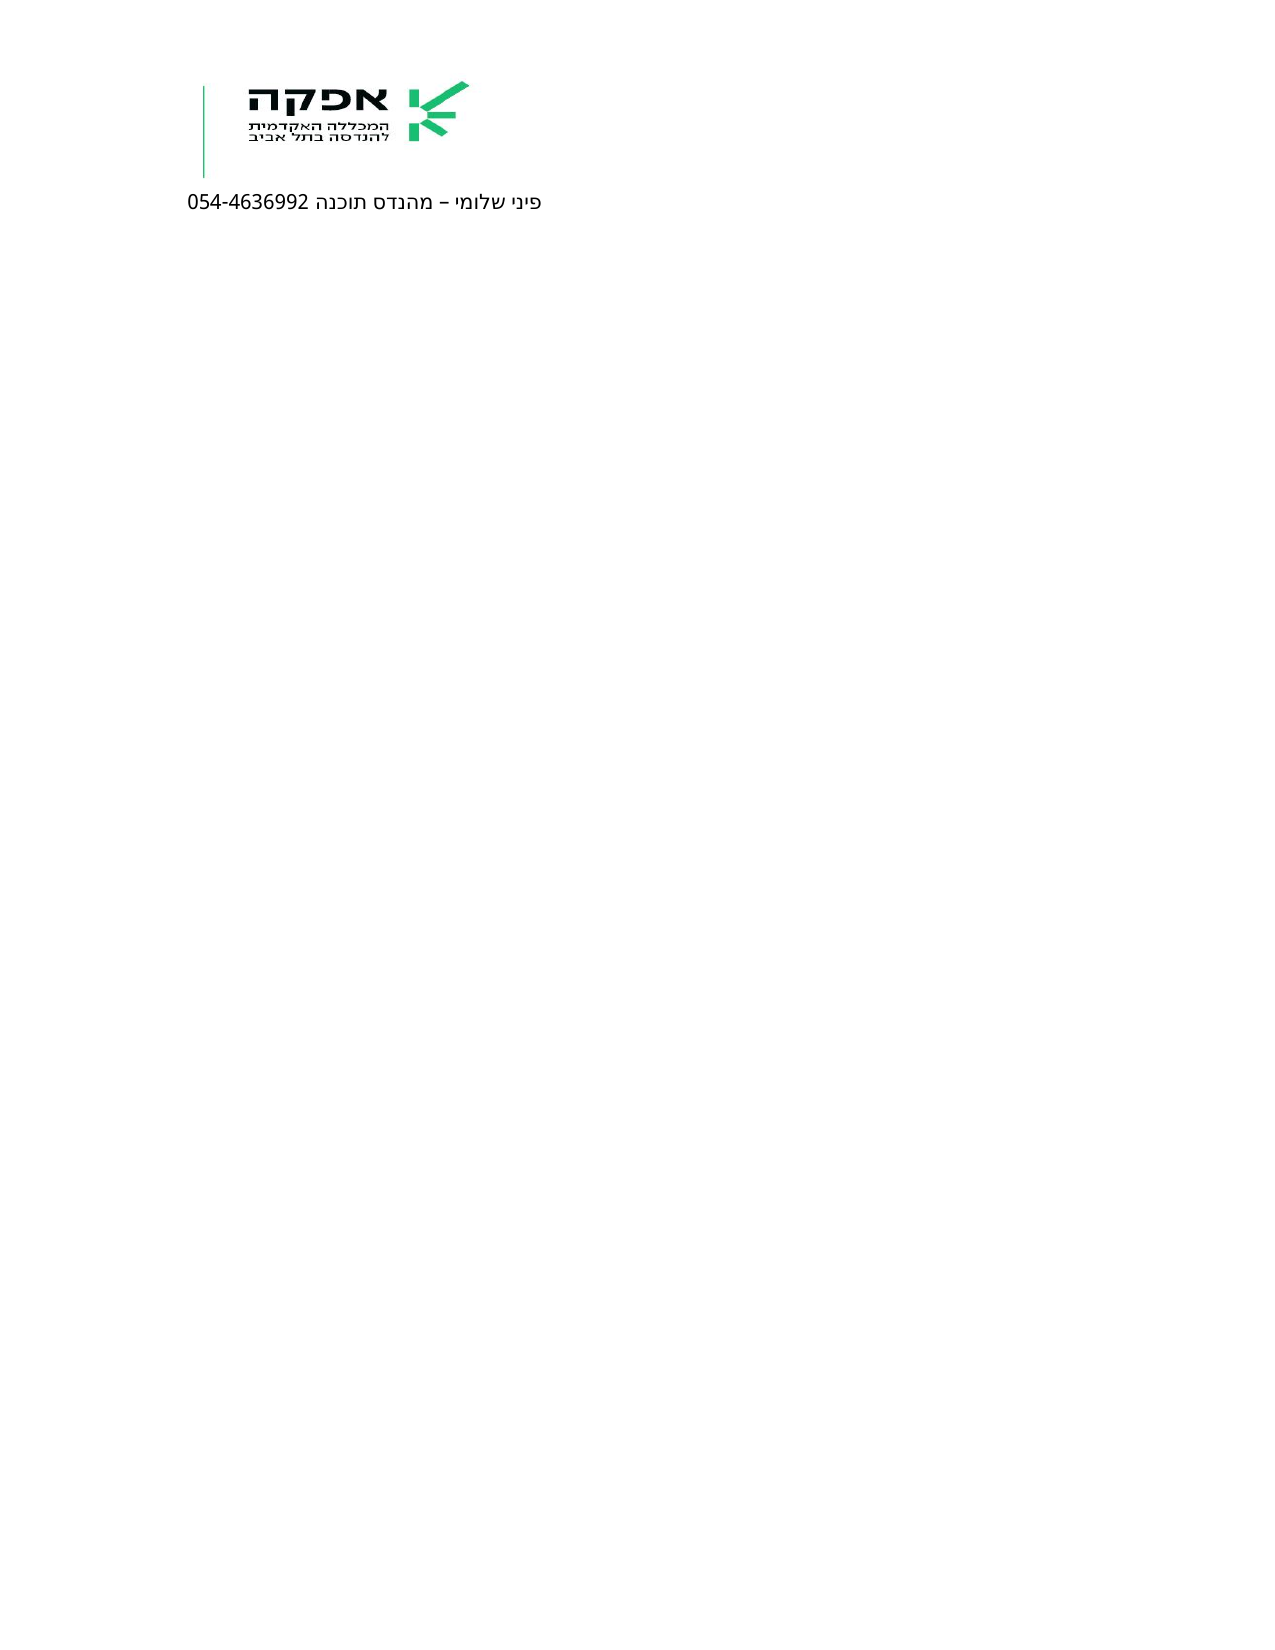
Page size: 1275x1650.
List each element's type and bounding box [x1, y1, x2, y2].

picture [187, 73, 501, 191]
